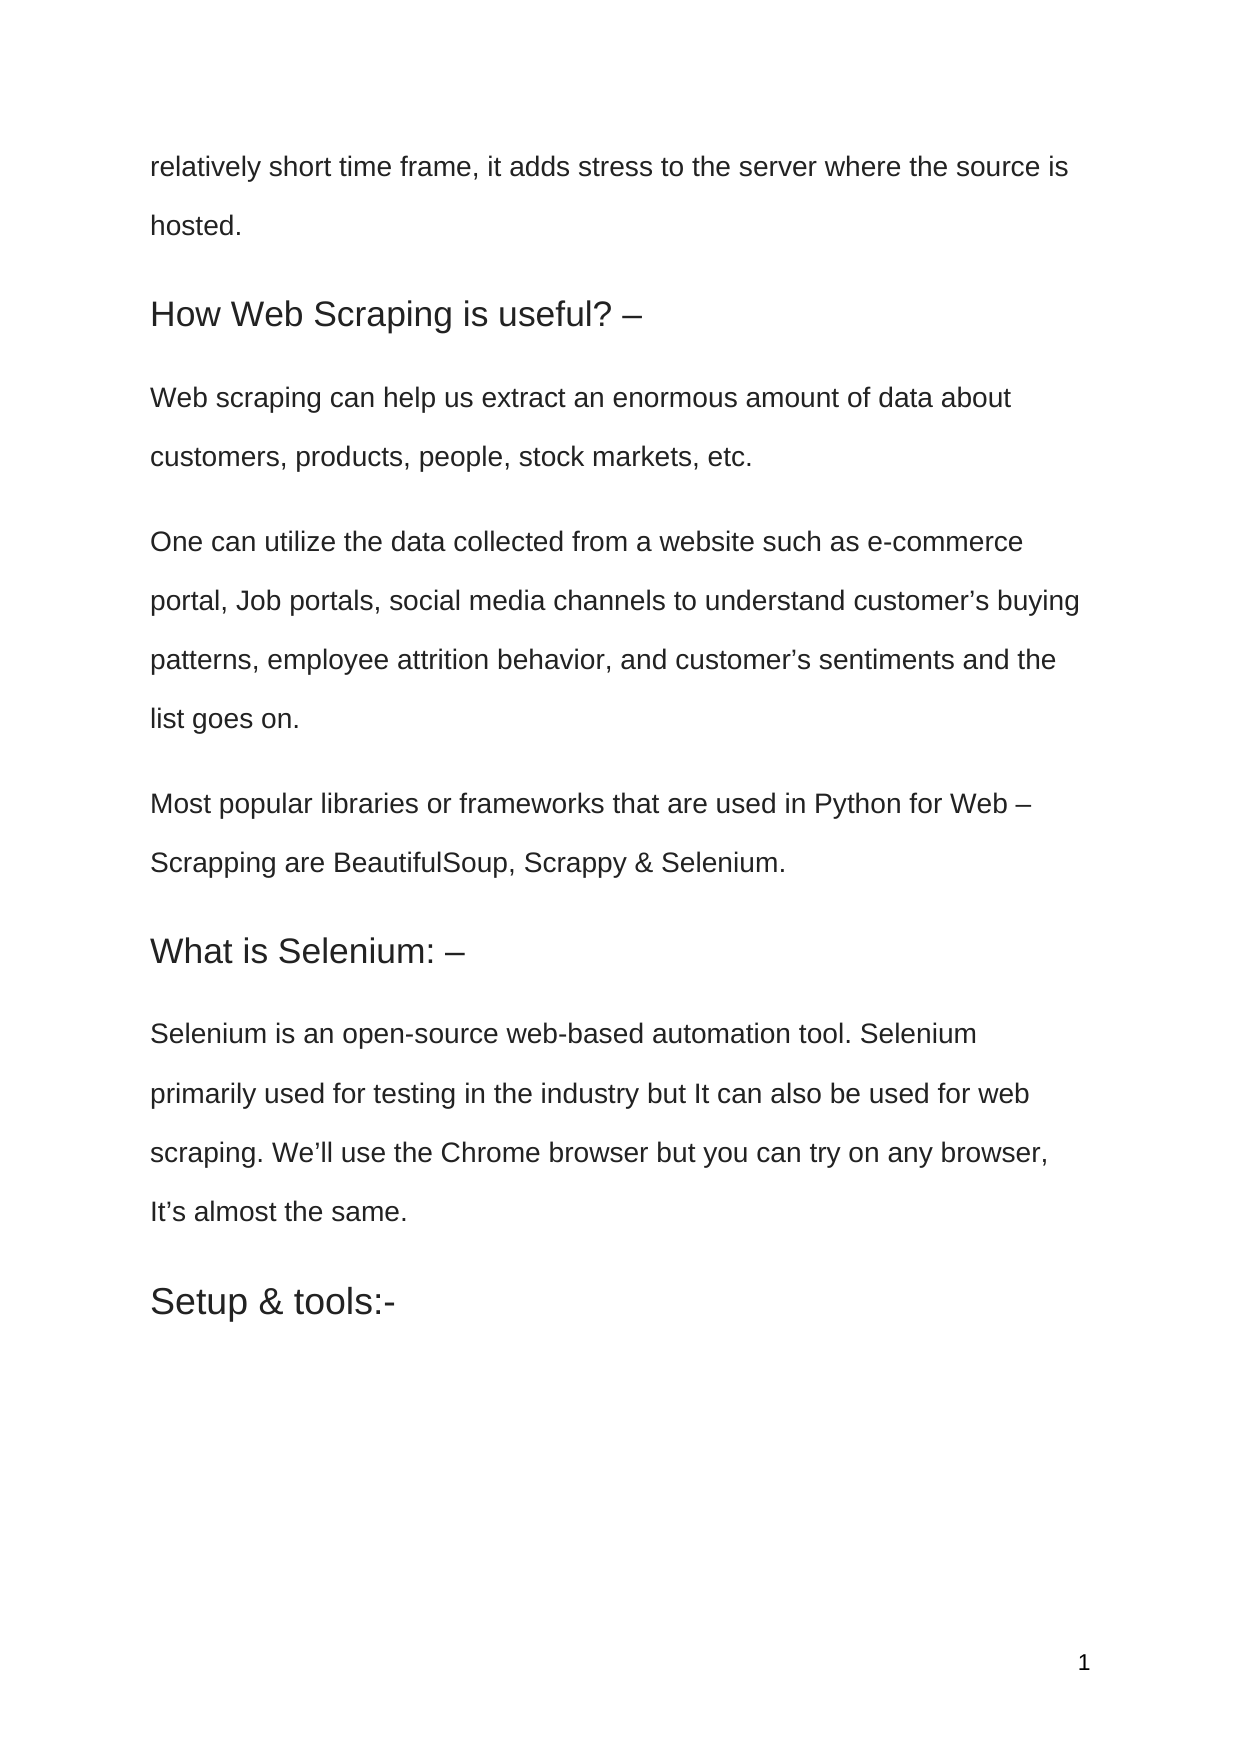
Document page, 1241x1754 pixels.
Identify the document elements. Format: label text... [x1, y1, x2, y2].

subtitle What is Selenium: – [150, 930, 1090, 971]
text One can utilize the data collected from a website such as e-commerce portal, Job portals, social media channels to understand customer’s buying patterns, employee attrition behavior, and customer’s sentiments and the list goes on. [150, 524, 1090, 735]
text Web scraping can help us extract an enormous amount of data about customers, products, people, stock markets, etc. [150, 381, 1090, 473]
text Most popular libraries or frameworks that are used in Python for Web – Scrapping are BeautifulSoup, Scrappy & Selenium. [150, 787, 1090, 878]
text Selenium is an open-source web-based automation tool. Selenium primarily used for testing in the industry but It can also be used for web scraping. We’ll use the Chrome browser but you can try on any browser, It’s almost the same. [150, 1017, 1090, 1228]
subtitle Setup & tools:- [150, 1279, 1090, 1323]
subtitle How Web Scraping is useful? – [150, 293, 1090, 334]
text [150, 150, 1090, 242]
